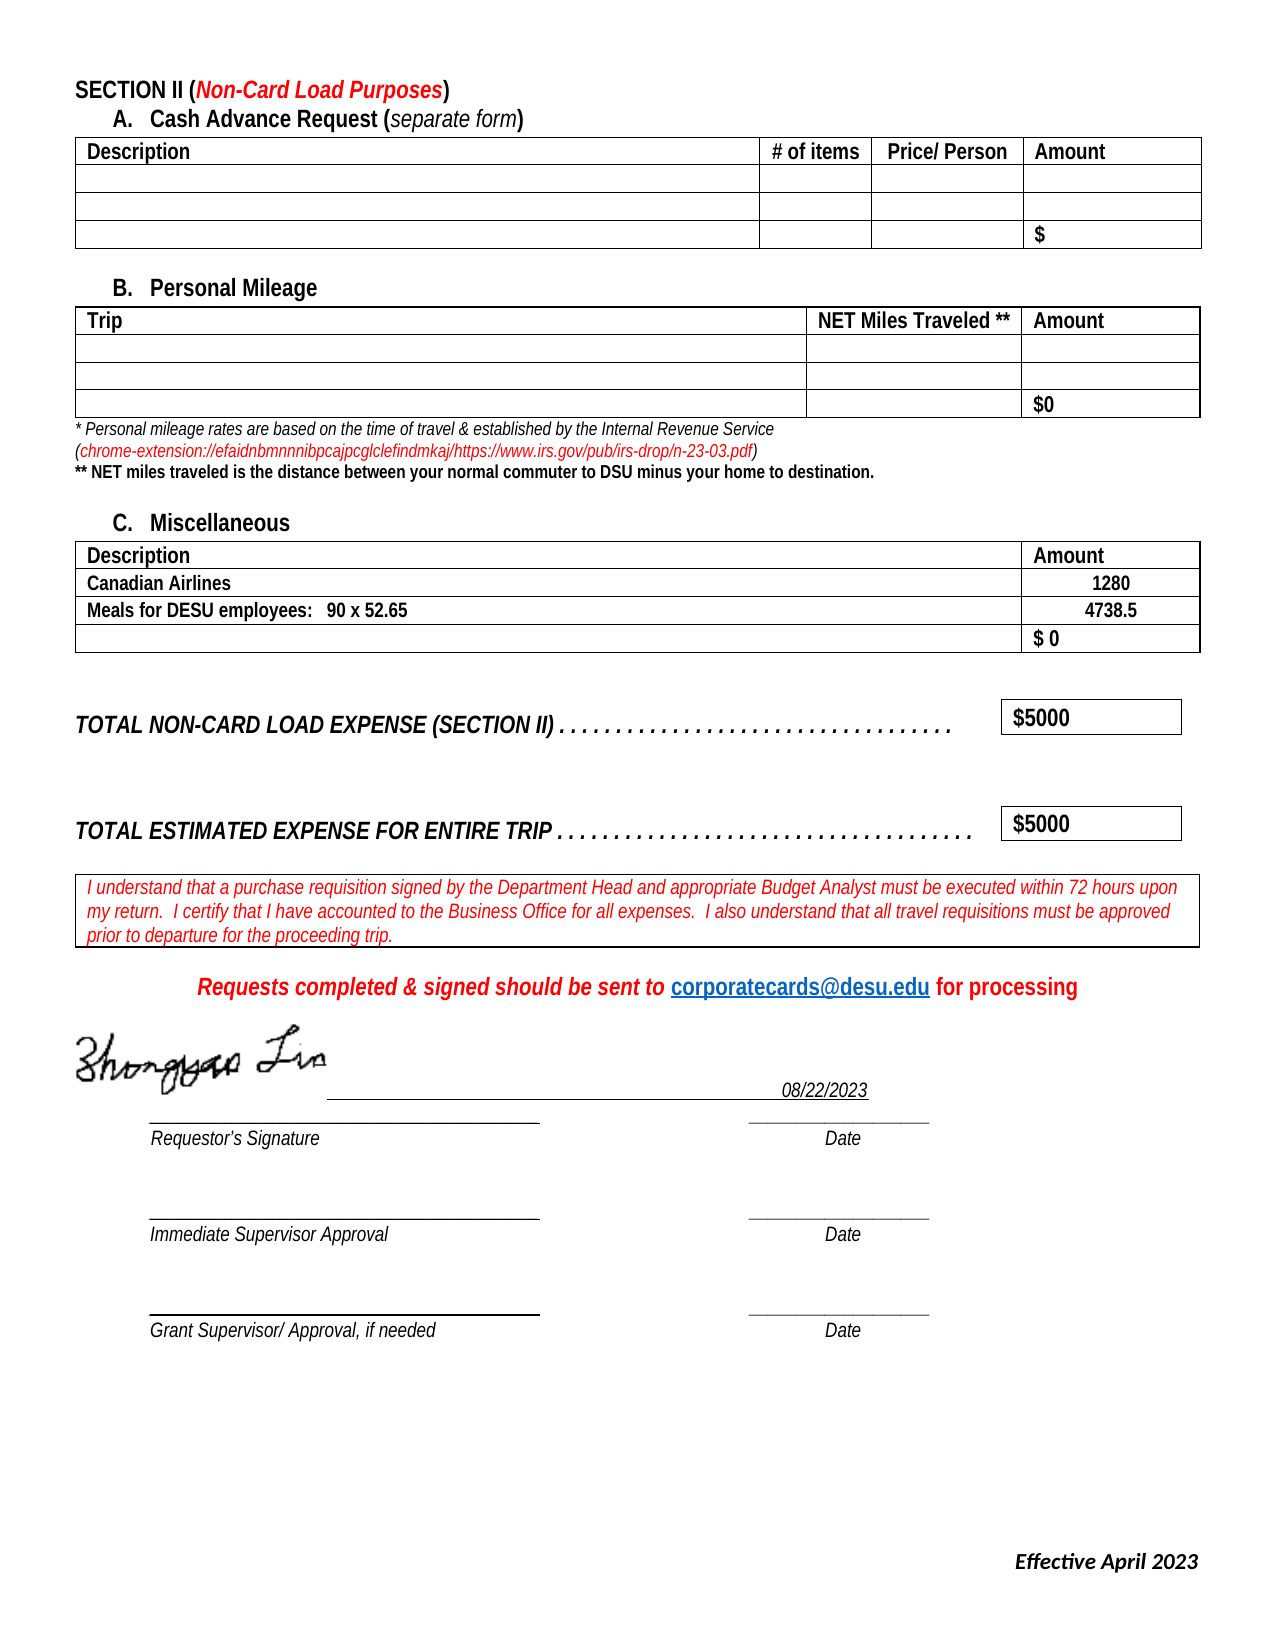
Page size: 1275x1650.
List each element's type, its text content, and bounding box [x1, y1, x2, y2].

table_cell [76, 193, 759, 219]
table_cell [1024, 193, 1201, 219]
table_header Amount [1024, 138, 1201, 164]
list Cash Advance Request (separate form) [112, 104, 1200, 132]
table_cell [807, 335, 1021, 362]
text TOTAL NON-CARD LOAD EXPENSE (SECTION II) . . . . . . . . . . . . . . . . . . . . . . . . . . . . . . . . . . . [75, 710, 1200, 739]
text SECTION II (Non-Card Load Purposes) [75, 75, 1200, 104]
text _________________________________________ ___________________ [75, 1102, 1200, 1126]
list Miscellaneous [112, 508, 1200, 537]
text ** NET miles traveled is the distance between your normal commuter to DSU minus your home to destination. [75, 461, 1200, 483]
text Immediate Supervisor Approval Date [75, 1222, 1200, 1246]
table_header # of items [760, 138, 871, 164]
text Requestor’s Signature Date [75, 1126, 1200, 1150]
table_cell $0 [1022, 390, 1199, 417]
text * Personal mileage rates are based on the time of travel & established by the Internal Revenue Service (chrome-extension://efaidnbmnnnibpcajpcglclefindmkaj/https://www.irs.gov/pub/irs-drop/n-23-03.pdf) [75, 418, 1200, 461]
table_header Price/ Person [872, 138, 1023, 164]
table_cell [807, 363, 1021, 389]
text TOTAL ESTIMATED EXPENSE FOR ENTIRE TRIP . . . . . . . . . . . . . . . . . . . . . . . . . . . . . . . . . . . . . [75, 816, 1200, 873]
table_header NET Miles Traveled ** [807, 308, 1021, 334]
table_cell [872, 193, 1023, 219]
table_cell [76, 165, 759, 192]
text 08/22/2023 [75, 1024, 1200, 1102]
table_cell [76, 390, 806, 417]
table_cell [872, 165, 1023, 192]
table_header Amount [1022, 308, 1199, 334]
table_header Description [76, 138, 759, 164]
table_cell Canadian Airlines [76, 569, 1021, 596]
table_cell [1022, 335, 1199, 362]
table_cell [807, 390, 1021, 417]
table_header Description [76, 542, 1021, 568]
table_cell [760, 193, 871, 219]
table_cell [1024, 165, 1201, 192]
text Requests completed & signed should be sent to corporatecards@desu.edu for processing [75, 971, 1200, 1000]
text Grant Supervisor/ Approval, if needed Date [75, 1318, 1200, 1342]
table_header $5000 [1002, 807, 1181, 840]
table_cell [76, 625, 1021, 652]
table_cell [76, 221, 759, 247]
table_cell [1022, 363, 1199, 389]
table_cell [76, 335, 806, 362]
table_header $5000 [1002, 700, 1181, 734]
table_cell $ [1024, 221, 1201, 247]
table_cell [76, 363, 806, 389]
list Personal Mileage [112, 273, 1200, 302]
table_cell 4738.5 [1022, 597, 1199, 624]
table_header I understand that a purchase requisition signed by the Department Head and appropriate Budget Analyst must be executed within 72 hours upon my return. I certify that I have accounted to the Business Office for all expenses. I also understand that all travel requisitions must be approved prior to departure for the proceeding trip. [76, 875, 1199, 946]
table_cell 1280 [1022, 569, 1199, 596]
table_header Trip [76, 308, 806, 334]
text _________________________________________ ___________________ [75, 1294, 1200, 1318]
table_cell [760, 165, 871, 192]
table_cell [760, 221, 871, 247]
picture [75, 1024, 327, 1098]
table_cell $ 6018.5 [1022, 625, 1199, 652]
table_header Amount [1022, 542, 1199, 568]
table_cell [872, 221, 1023, 247]
table_cell Meals for DESU employees: 90 x 52.65 [76, 597, 1021, 624]
text _________________________________________ ___________________ [75, 1198, 1200, 1222]
